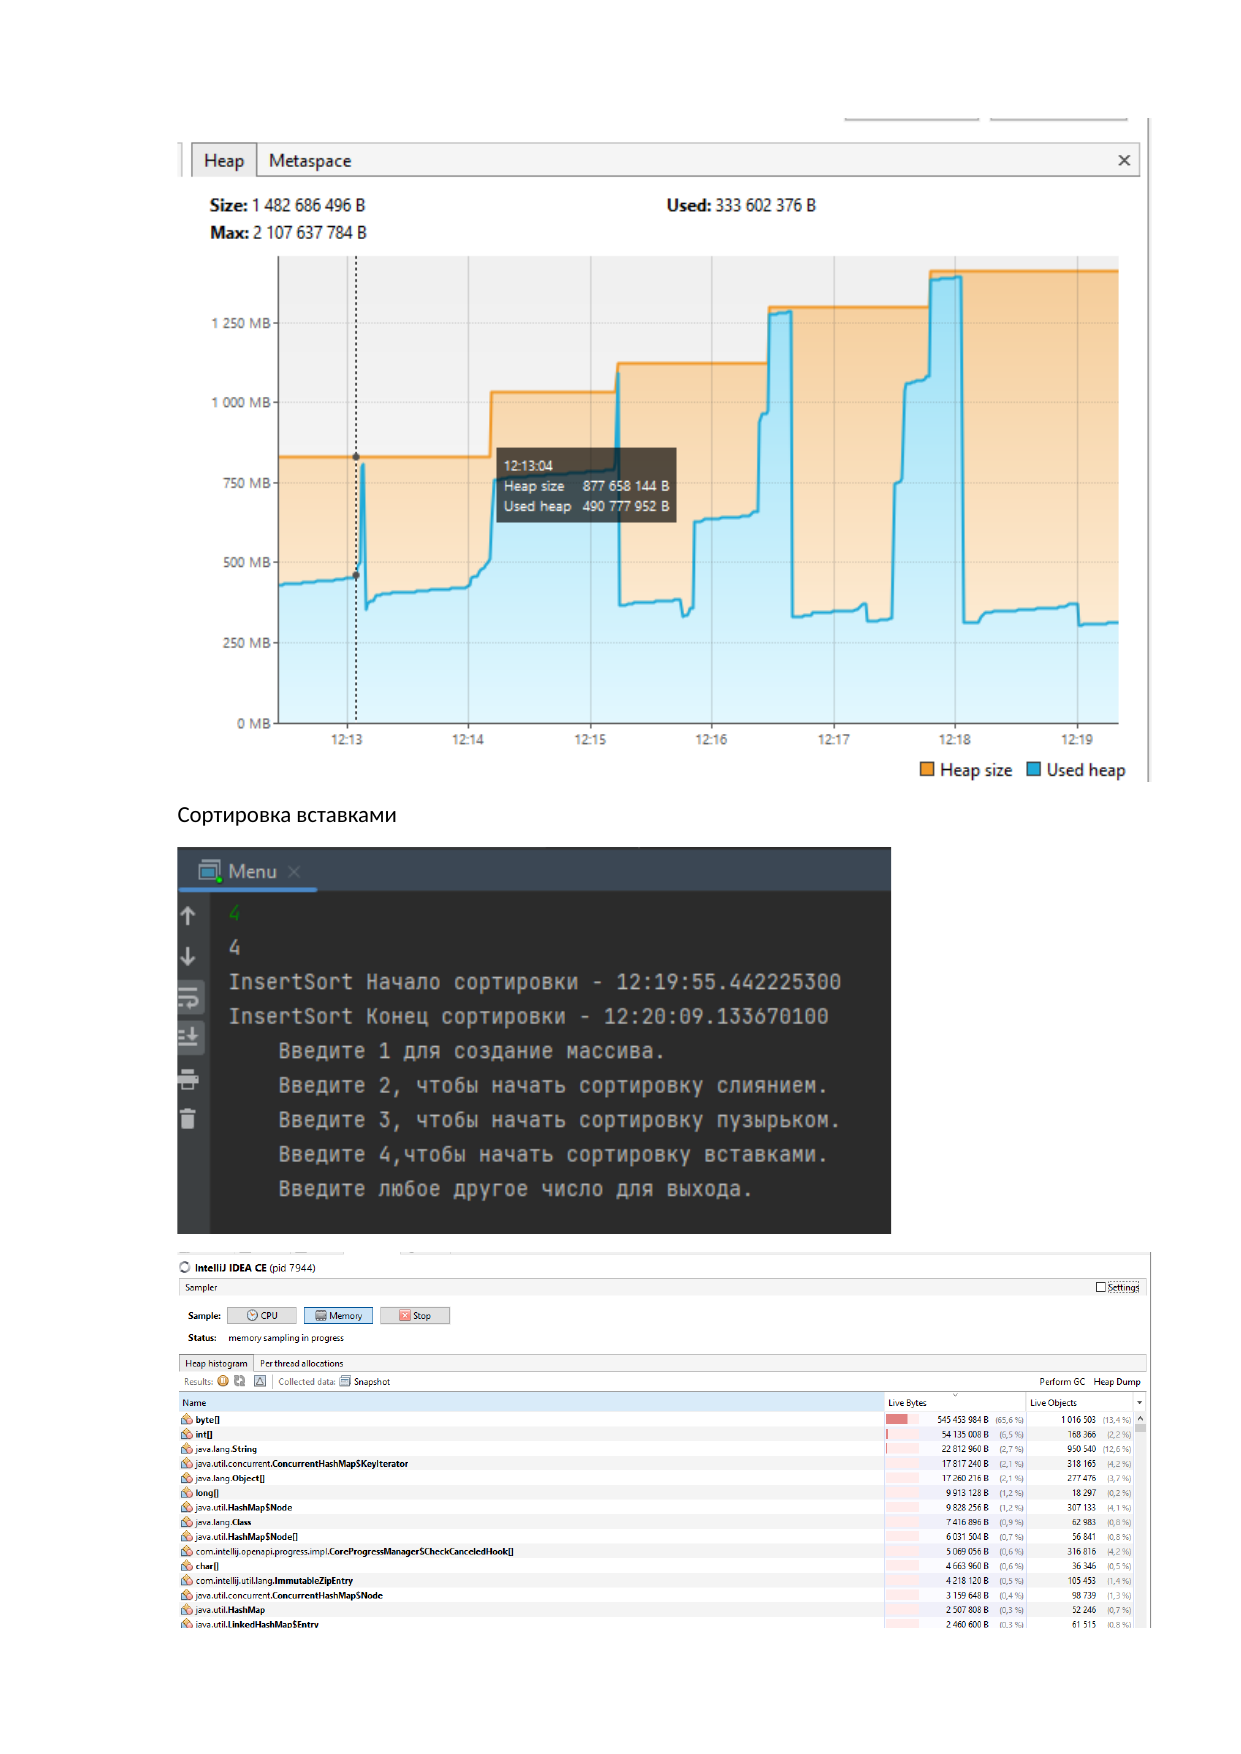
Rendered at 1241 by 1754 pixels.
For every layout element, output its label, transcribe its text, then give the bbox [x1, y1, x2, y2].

picture [177, 847, 892, 1234]
picture [177, 1252, 1152, 1628]
picture [177, 118, 1152, 782]
text Сортировка вставками [177, 801, 1152, 828]
